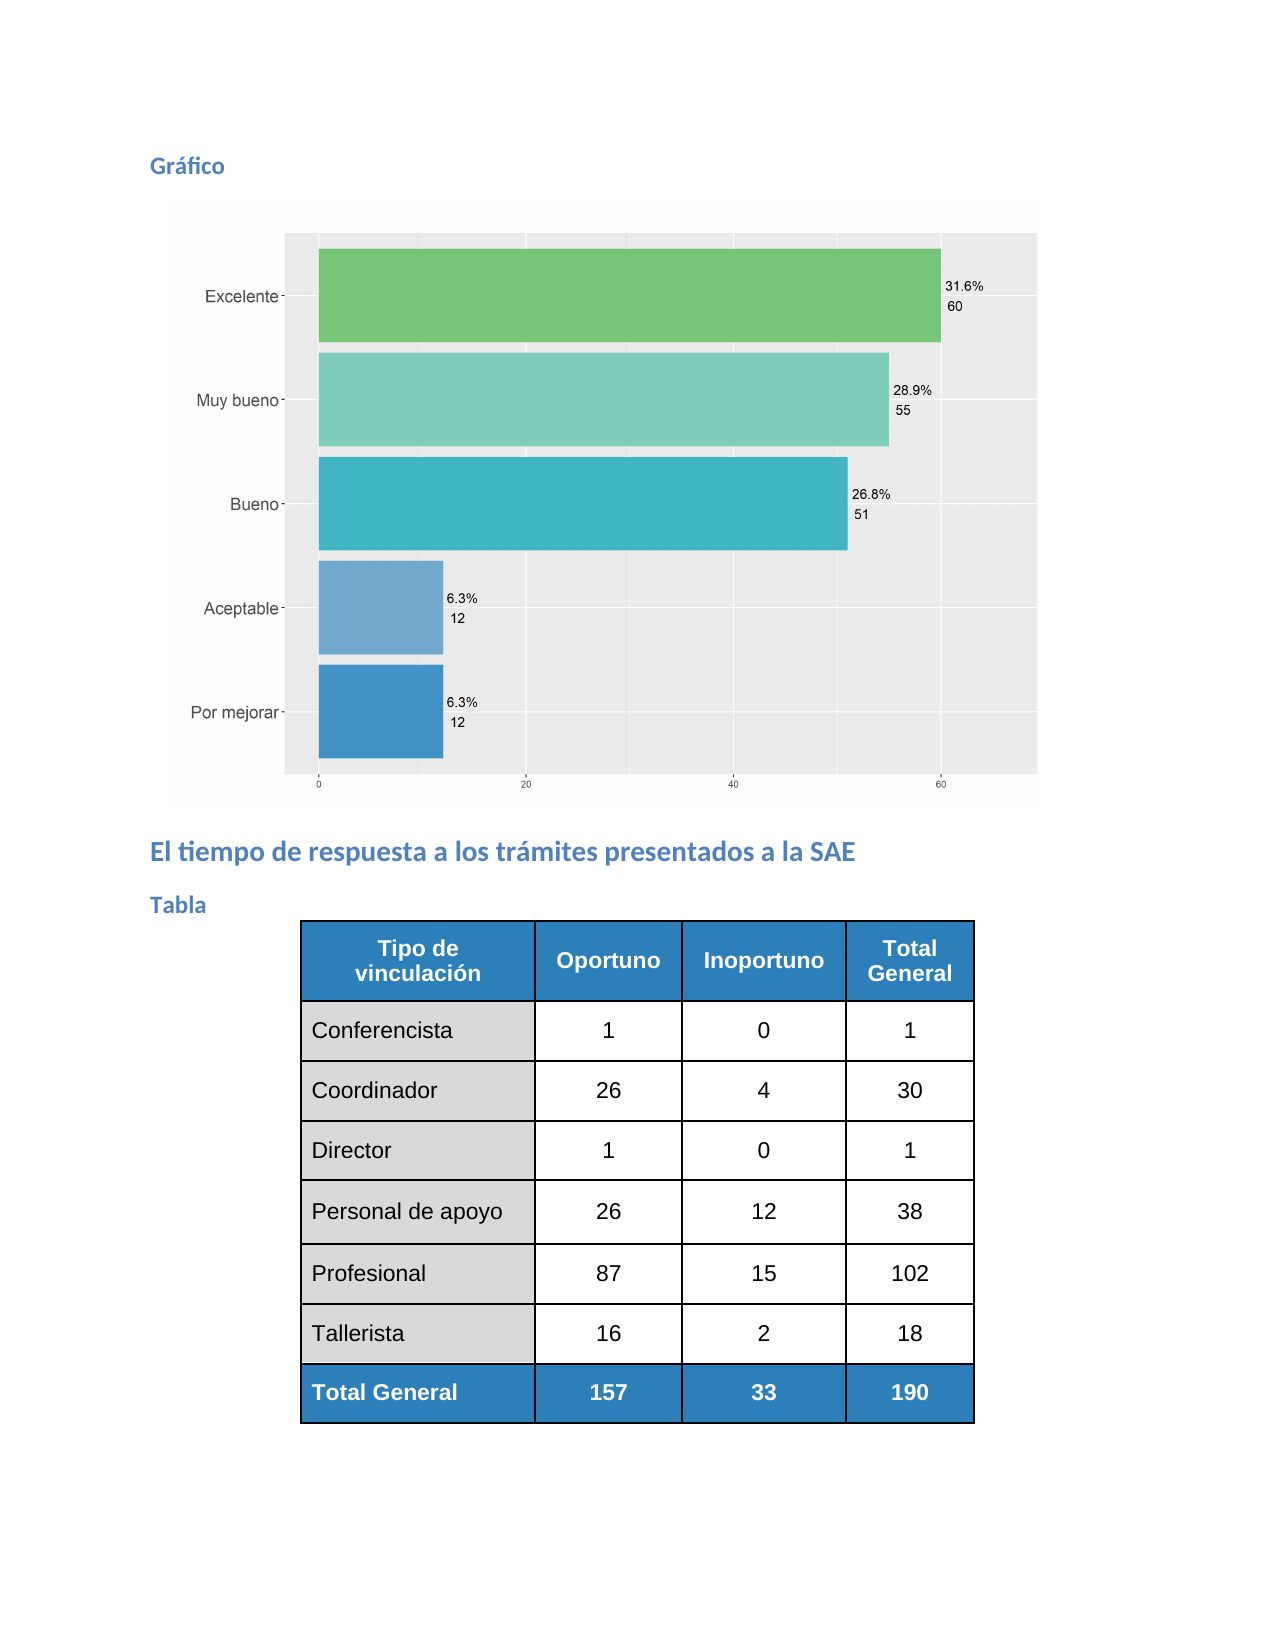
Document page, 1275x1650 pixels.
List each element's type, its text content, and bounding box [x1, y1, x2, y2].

table_cell 87 [536, 1245, 681, 1303]
table_cell Total General [302, 1365, 534, 1422]
table_cell 4 [683, 1062, 845, 1120]
table_cell 1 [847, 1002, 973, 1060]
table_cell 102 [847, 1245, 973, 1303]
table_cell 26 [536, 1062, 681, 1120]
subtitle Gráfico [150, 150, 1125, 181]
subtitle Tabla [150, 889, 1125, 919]
table_cell 1 [847, 1122, 973, 1179]
table_cell 30 [847, 1062, 973, 1120]
table_cell 26 [536, 1181, 681, 1243]
table_cell 12 [683, 1181, 845, 1243]
table_cell 16 [536, 1305, 681, 1362]
picture [168, 199, 1044, 812]
subtitle El tiempo de respuesta a los trámites presentados a la SAE [150, 833, 1125, 868]
table_cell Tallerista [302, 1305, 534, 1362]
table_header Oportuno [536, 922, 681, 1000]
table_cell 0 [683, 1122, 845, 1179]
table_cell Profesional [302, 1245, 534, 1303]
table_cell 0 [683, 1002, 845, 1060]
table_cell Personal de apoyo [302, 1181, 534, 1243]
table_cell 33 [683, 1365, 845, 1422]
table_cell 190 [847, 1365, 973, 1422]
table_cell Coordinador [302, 1062, 534, 1120]
table_header Total General [847, 922, 973, 1000]
table_cell 157 [536, 1365, 681, 1422]
table_cell 1 [536, 1002, 681, 1060]
table_cell 18 [847, 1305, 973, 1362]
table_cell 2 [683, 1305, 845, 1362]
table_cell Conferencista [302, 1002, 534, 1060]
table_cell Director [302, 1122, 534, 1179]
table_cell 38 [847, 1181, 973, 1243]
table_header Inoportuno [683, 922, 845, 1000]
table_cell 15 [683, 1245, 845, 1303]
table_header Tipo de vinculación [302, 922, 534, 1000]
table_cell 1 [536, 1122, 681, 1179]
